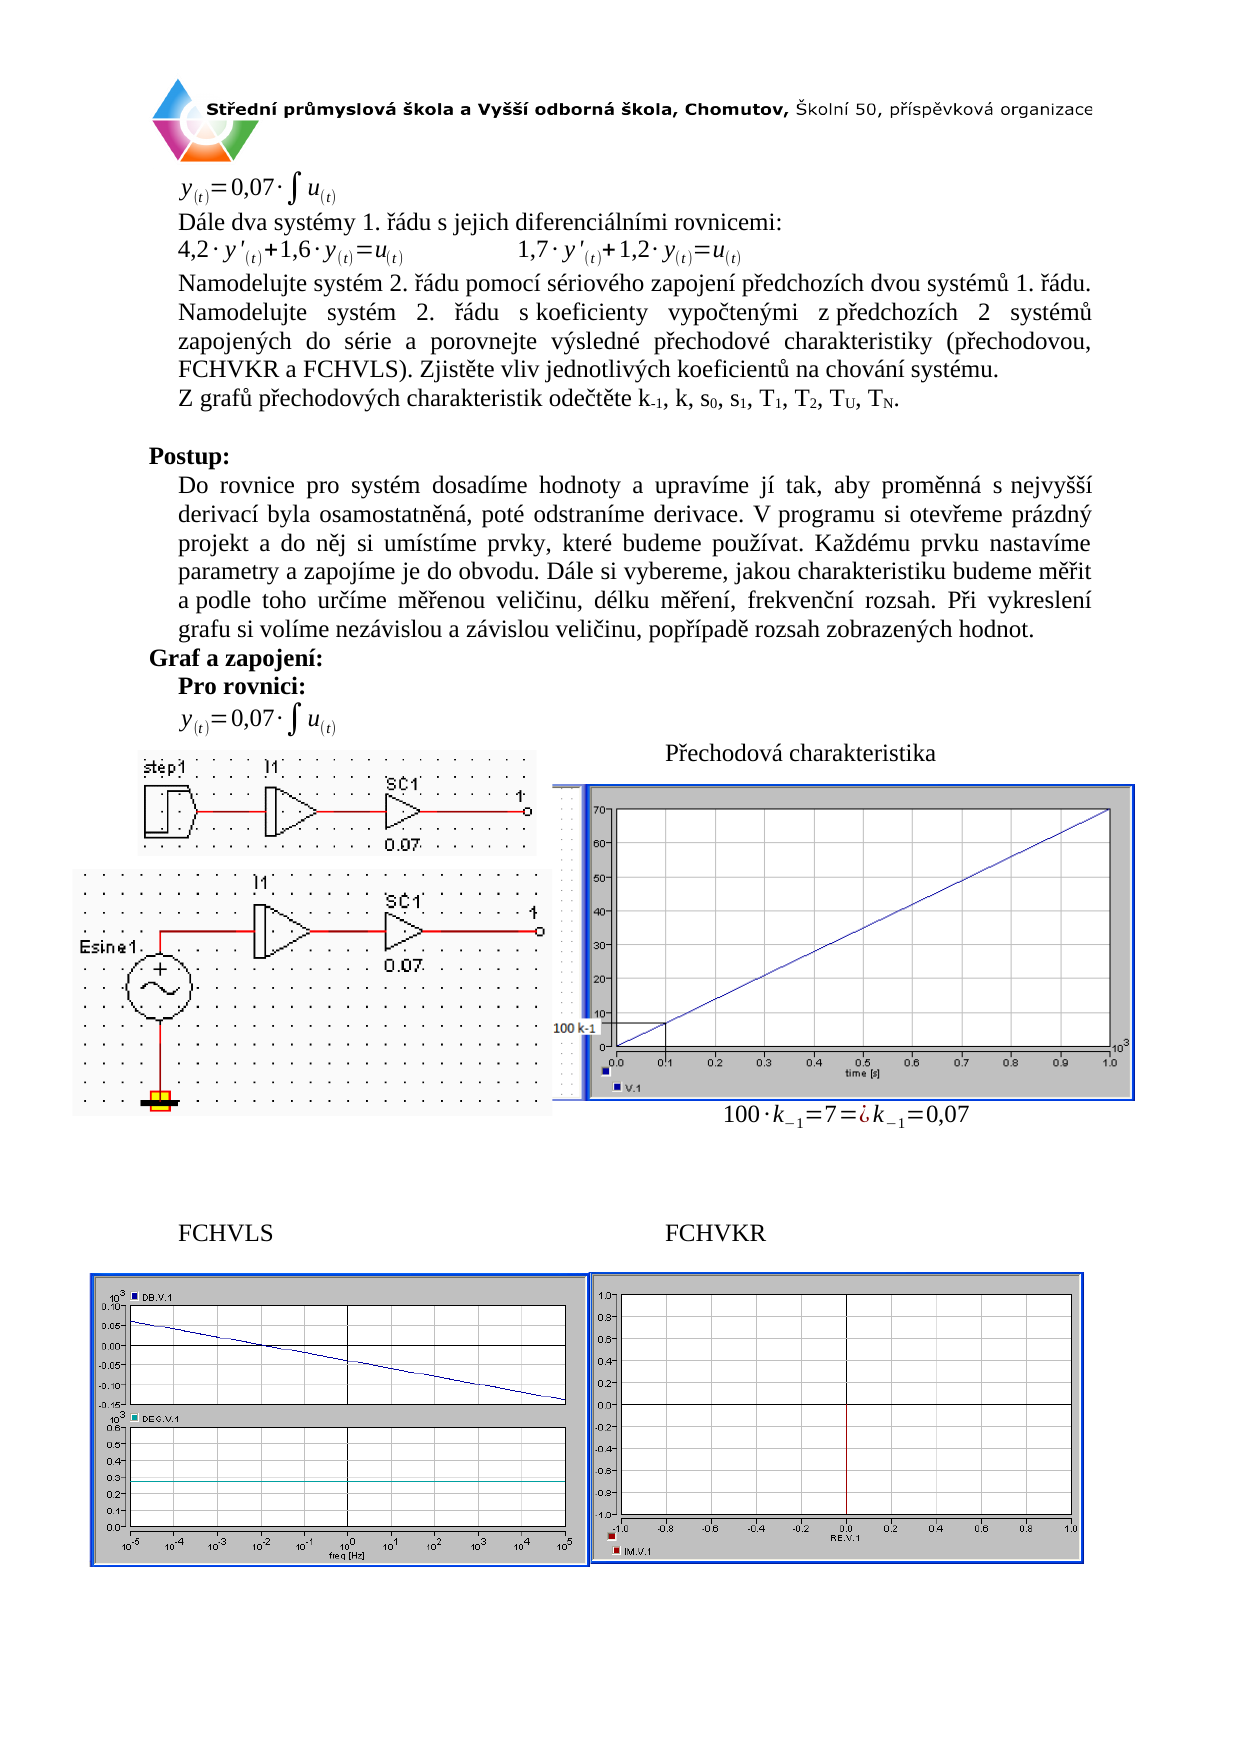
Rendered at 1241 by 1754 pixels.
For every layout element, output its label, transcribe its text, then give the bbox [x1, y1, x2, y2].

text Dále dva systémy 1. řádu s jejich diferenciálními rovnicemi: [178, 207, 1092, 236]
text Z grafů přechodových charakteristik odečtěte k-1, k, s0, s1, T1, T2, TU, TN. [178, 383, 1092, 412]
picture [137, 750, 537, 856]
picture [89, 1272, 1085, 1567]
picture [148, 73, 1093, 169]
text FCHVLS FCHVKR [148, 1218, 1092, 1247]
text Do rovnice pro systém dosadíme hodnoty a upravíme jí tak, aby proměnná s nejvyšší derivací byla osamostatněná, poté odstraníme derivace. V programu si otevřeme prázdný projekt a do něj si umístíme prvky, které budeme používat. Každému prvku nastavíme parametry a zapojíme je do obvodu. Dále si vybereme, jakou charakteristiku budeme měřit a podle toho určíme měřenou veličinu, délku měření, frekvenční rozsah. Při vykreslení grafu si volíme nezávislou a závislou veličinu, popřípadě rozsah zobrazených hodnot. [178, 470, 1092, 643]
text Namodelujte systém 2. řádu pomocí sériového zapojení předchozích dvou systémů 1. řádu. Namodelujte systém 2. řádu s koeficienty vypočtenými z předchozích 2 systémů zapojených do série a porovnejte výsledné přechodové charakteristiky (přechodovou, FCHVKR a FCHVLS). Zjistěte vliv jednotlivých koeficientů na chování systému. [178, 236, 1092, 383]
text Pro rovnici: [178, 671, 1092, 700]
text Postup: [148, 441, 1092, 470]
picture [72, 784, 1135, 1116]
text Graf a zapojení: [148, 643, 1092, 671]
text Přechodová charakteristika [178, 738, 1092, 767]
